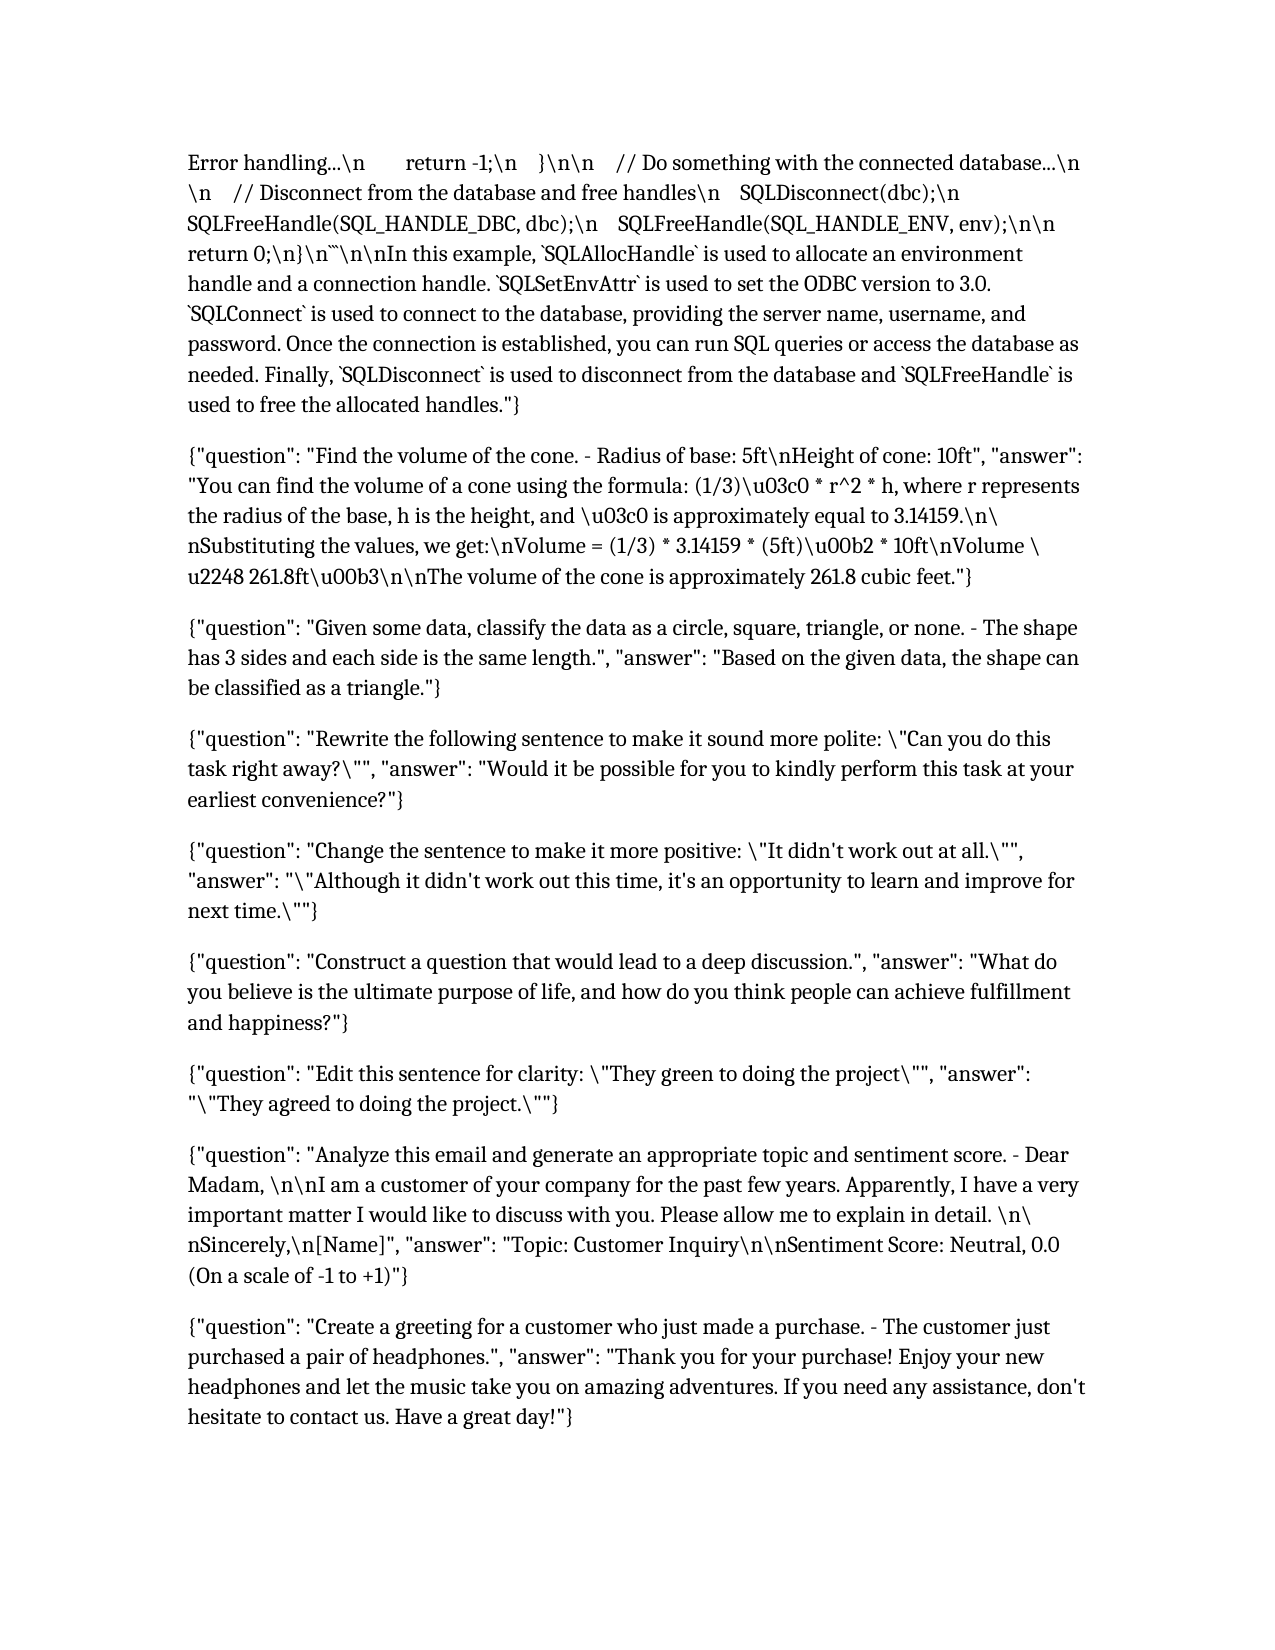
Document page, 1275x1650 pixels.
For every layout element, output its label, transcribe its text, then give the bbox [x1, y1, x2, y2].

text {"question": "Analyze this email and generate an appropriate topic and sentiment score. - Dear Madam, \n\nI am a customer of your company for the past few years. Apparently, I have a very important matter I would like to discuss with you. Please allow me to explain in detail. \n\nSincerely,\n[Name]", "answer": "Topic: Customer Inquiry\n\nSentiment Score: Neutral, 0.0 (On a scale of -1 to +1)"} [187, 1142, 1087, 1289]
text {"question": "Find the volume of the cone. - Radius of base: 5ft\nHeight of cone: 10ft", "answer": "You can find the volume of a cone using the formula: (1/3)\u03c0 * r^2 * h, where r represents the radius of the base, h is the height, and \u03c0 is approximately equal to 3.14159.\n\nSubstituting the values, we get:\nVolume = (1/3) * 3.14159 * (5ft)\u00b2 * 10ft\nVolume \u2248 261.8ft\u00b3\n\nThe volume of the cone is approximately 261.8 cubic feet."} [187, 443, 1087, 590]
text {"question": "Change the sentence to make it more positive: \"It didn't work out at all.\"", "answer": "\"Although it didn't work out this time, it's an opportunity to learn and improve for next time.\""} [187, 837, 1087, 924]
text {"question": "Given some data, classify the data as a circle, square, triangle, or none. - The shape has 3 sides and each side is the same length.", "answer": "Based on the given data, the shape can be classified as a triangle."} [187, 614, 1087, 701]
text {"question": "Create a greeting for a customer who just made a purchase. - The customer just purchased a pair of headphones.", "answer": "Thank you for your purchase! Enjoy your new headphones and let the music take you on amazing adventures. If you need any assistance, don't hesitate to contact us. Have a great day!"} [187, 1313, 1087, 1431]
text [187, 150, 1087, 418]
text {"question": "Construct a question that would lead to a deep discussion.", "answer": "What do you believe is the ultimate purpose of life, and how do you think people can achieve fulfillment and happiness?"} [187, 949, 1087, 1036]
text {"question": "Edit this sentence for clarity: \"They green to doing the project\"", "answer": "\"They agreed to doing the project.\""} [187, 1060, 1087, 1117]
text {"question": "Rewrite the following sentence to make it sound more polite: \"Can you do this task right away?\"", "answer": "Would it be possible for you to kindly perform this task at your earliest convenience?"} [187, 726, 1087, 813]
